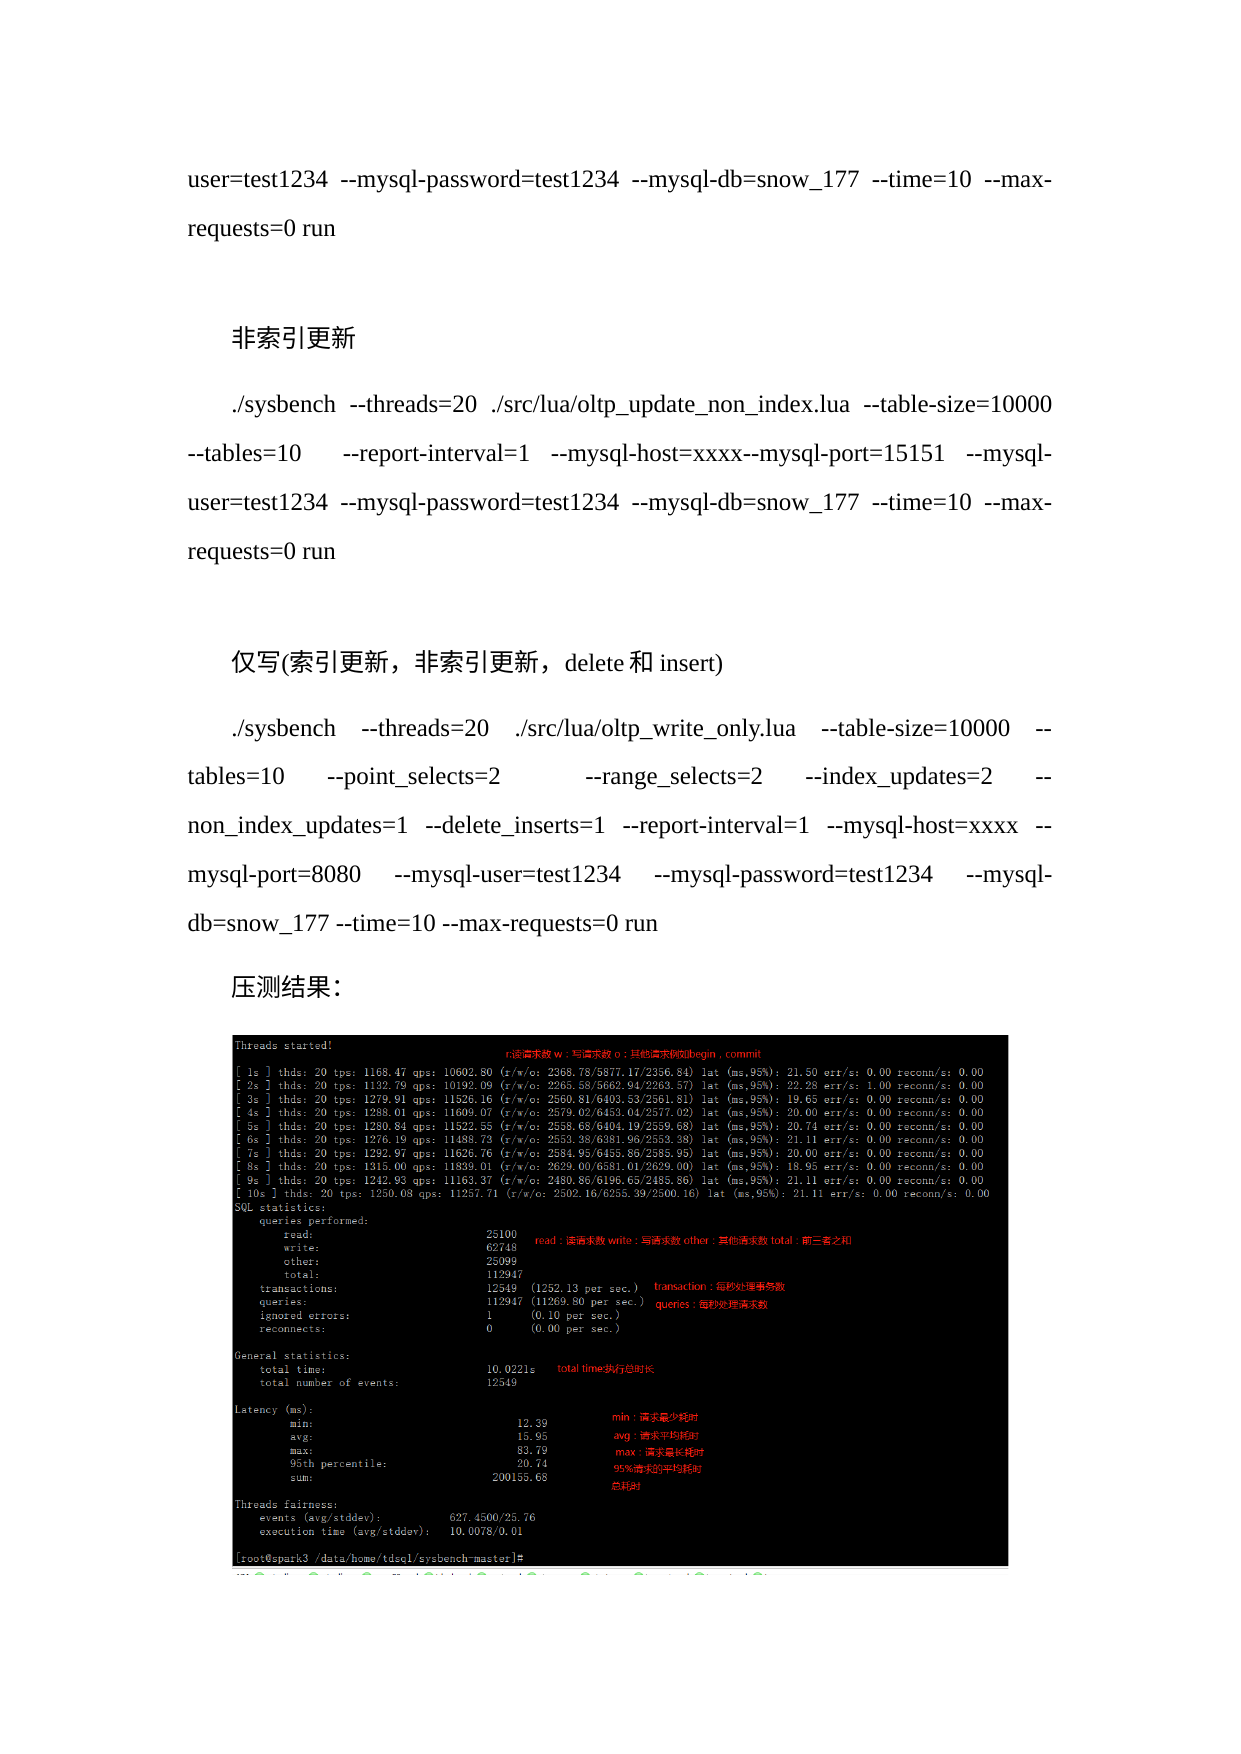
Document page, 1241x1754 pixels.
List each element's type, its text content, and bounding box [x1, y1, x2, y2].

text 压测结果： [187, 953, 1053, 1018]
text ./sysbench --threads=20 ./src/lua/oltp_write_only.lua --table-size=10000 --tables=10 --point_selects=2 --range_selects=2 --index_updates=2 --non_index_updates=1 --delete_inserts=1 --report-interval=1 --mysql-host=xxxx --mysql-port=8080 --mysql-user=test1234 --mysql-password=test1234 --mysql-db=snow_177 --time=10 --max-requests=0 run [187, 711, 1053, 938]
text 仅写(索引更新，非索引更新，delete和insert) [187, 628, 1053, 693]
picture [232, 1035, 1009, 1575]
text ./sysbench --threads=20 ./src/lua/oltp_update_non_index.lua --table-size=10000 --tables=10 --report-interval=1 --mysql-host=xxxx--mysql-port=15151 --mysql-user=test1234 --mysql-password=test1234 --mysql-db=snow_177 --time=10 --max-requests=0 run [187, 388, 1053, 566]
text 非索引更新 [187, 304, 1053, 369]
